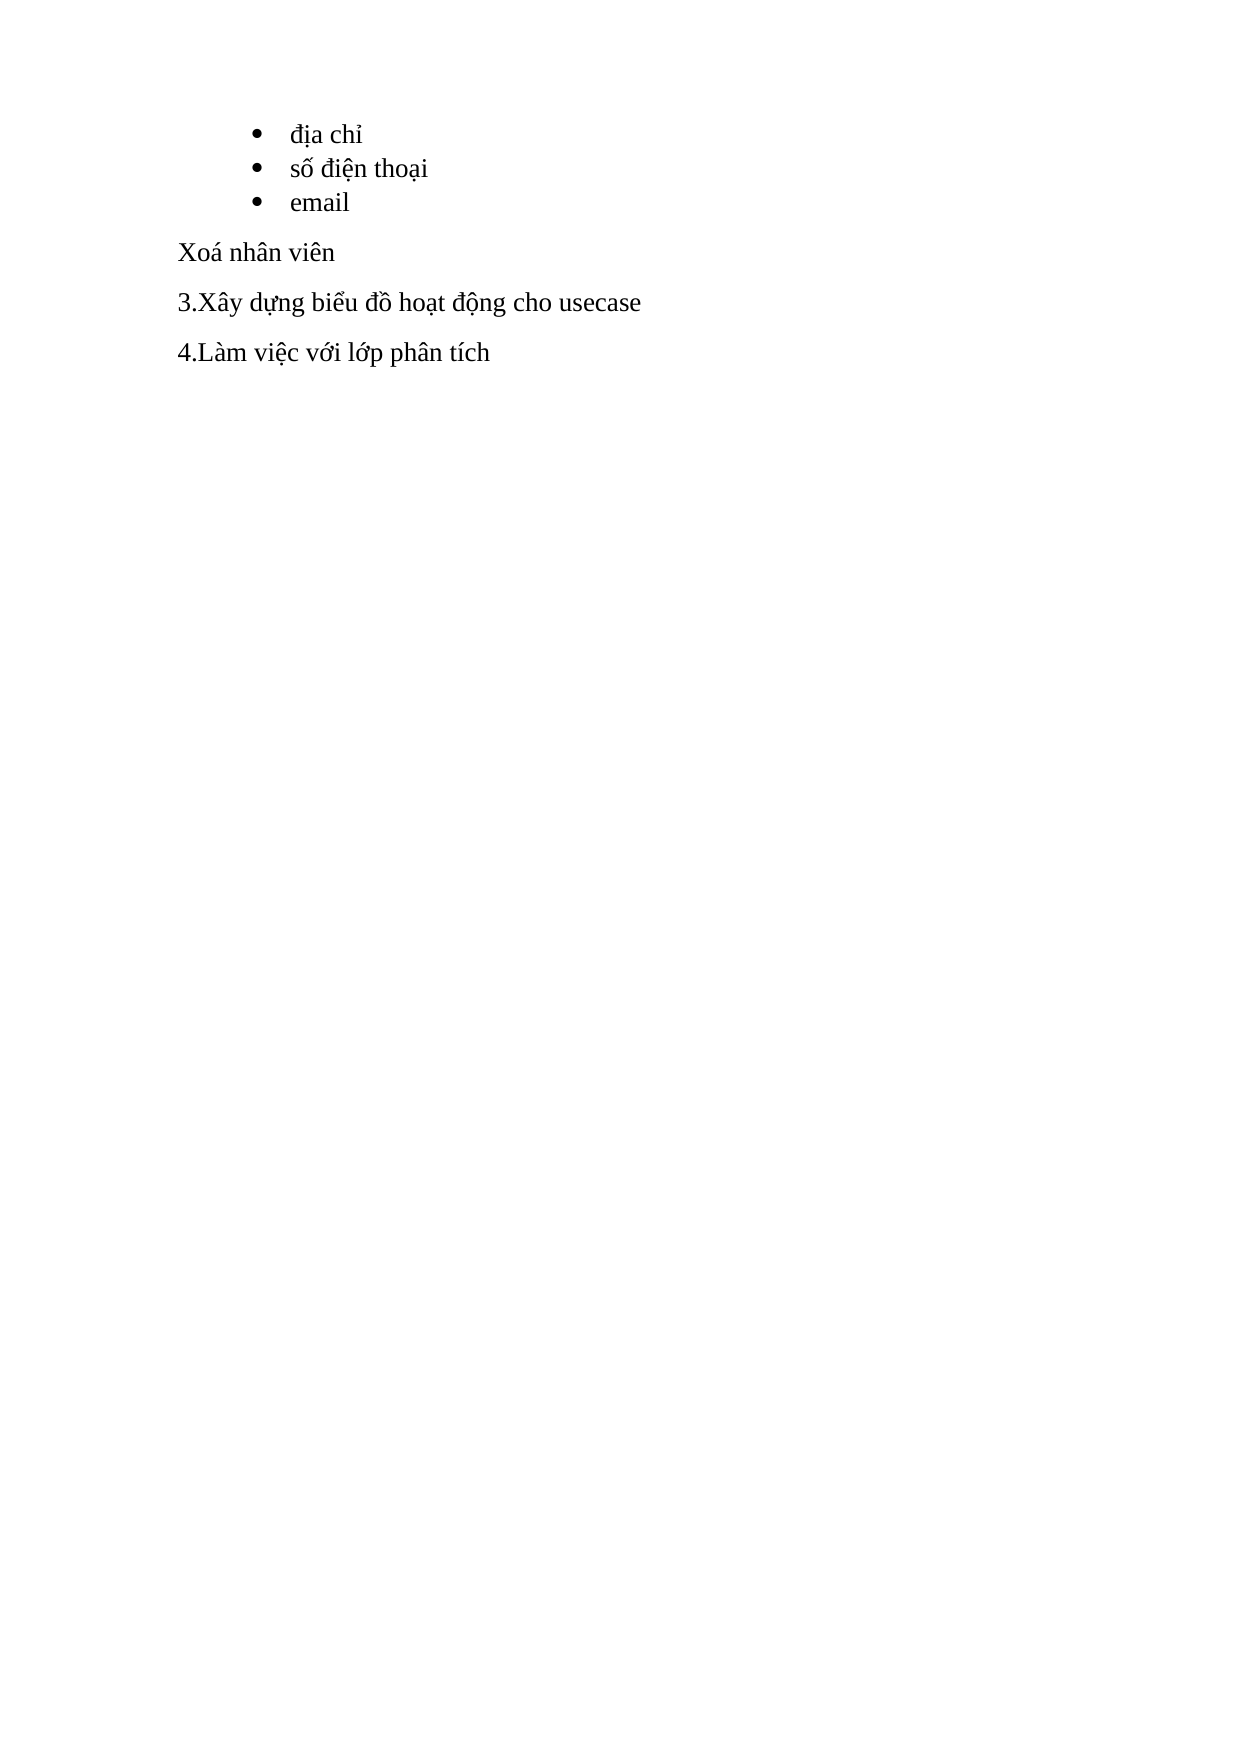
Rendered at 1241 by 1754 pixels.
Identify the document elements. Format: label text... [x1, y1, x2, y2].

list email [252, 186, 1122, 217]
text 4.Làm việc với lớp phân tích [177, 336, 1122, 368]
list số điện thoại [252, 152, 1122, 183]
list địa chỉ [252, 118, 1122, 149]
text Xoá nhân viên [177, 236, 1122, 267]
text 3.Xây dựng biểu đồ hoạt động cho usecase [177, 286, 1122, 317]
